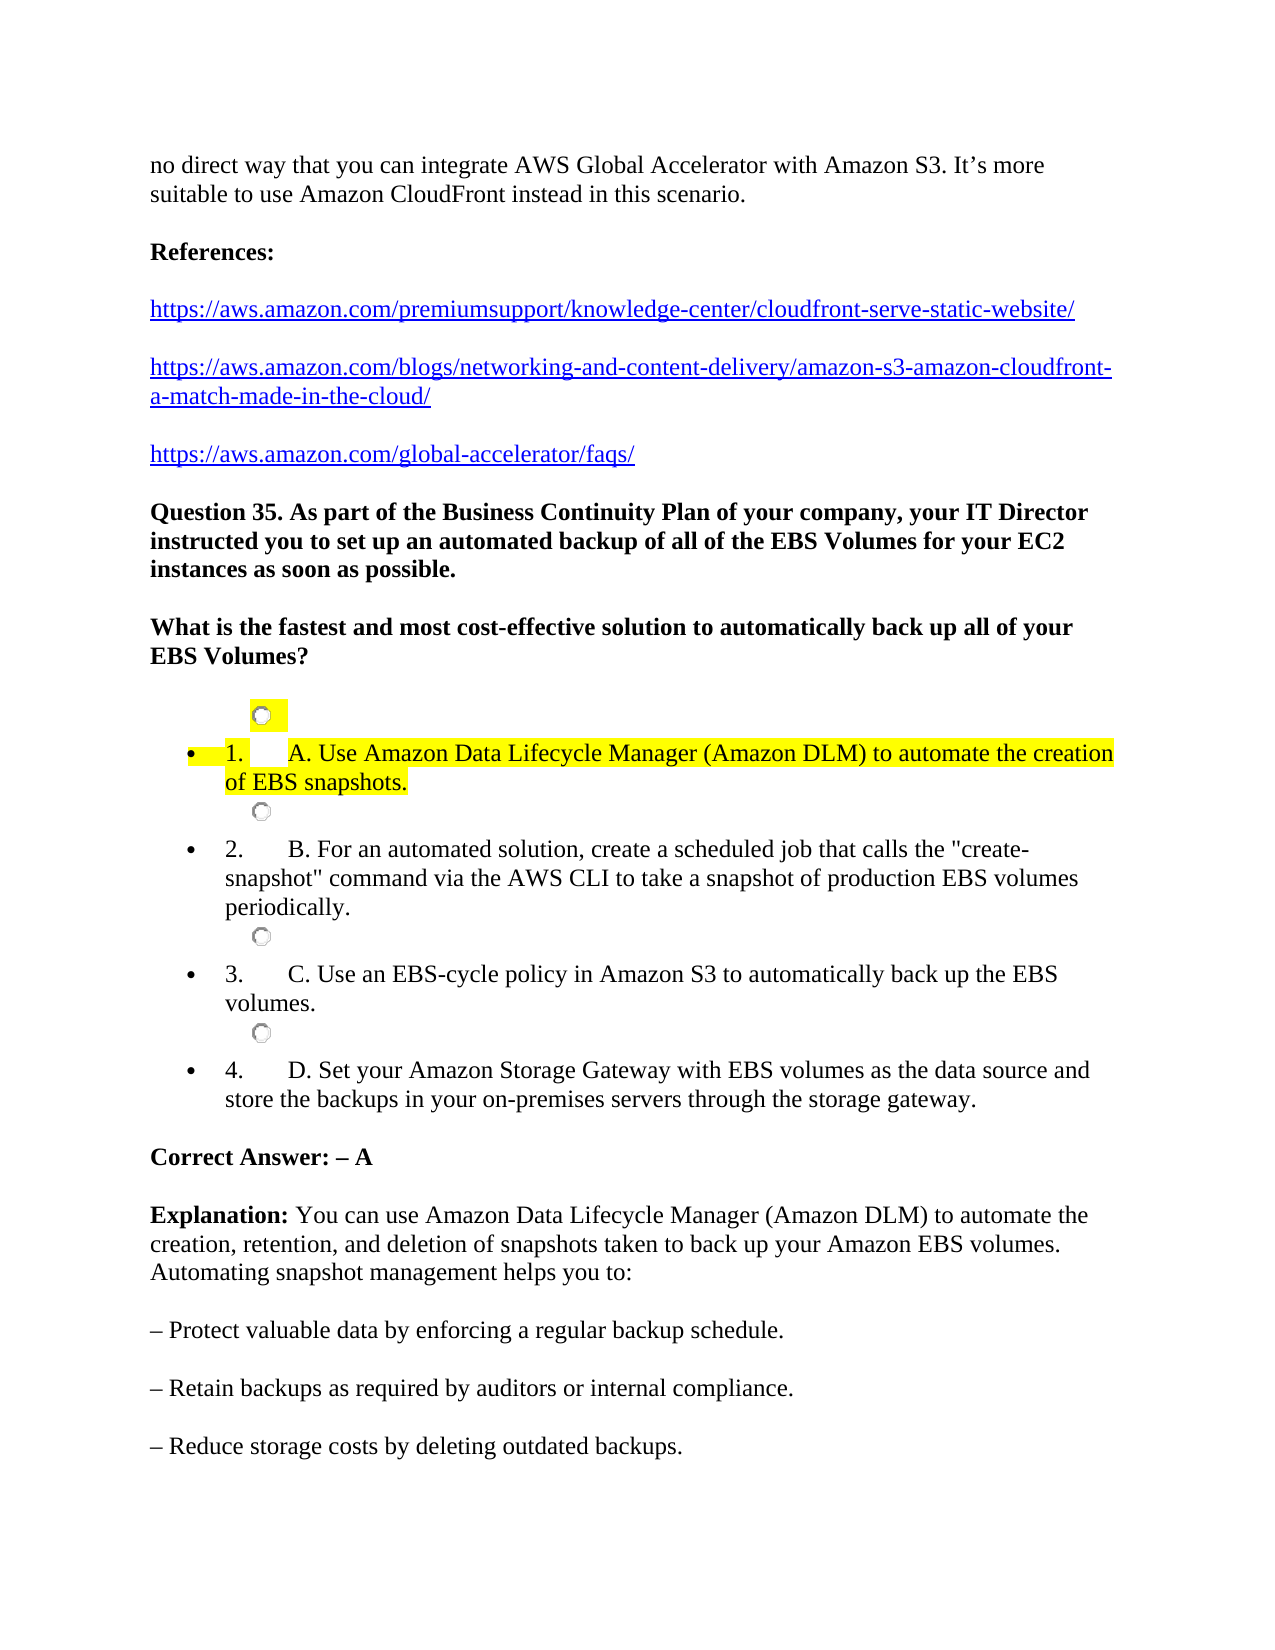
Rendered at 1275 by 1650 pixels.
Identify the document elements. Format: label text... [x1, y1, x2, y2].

list 4. D. Set your Amazon Storage Gateway with EBS volumes as the data source and store the backups in your on-premises servers through the storage gateway. [187, 1017, 1125, 1113]
text Explanation: You can use Amazon Data Lifecycle Manager (Amazon DLM) to automate the creation, retention, and deletion of snapshots taken to back up your Amazon EBS volumes. Automating snapshot management helps you to: [150, 1200, 1125, 1286]
list 2. B. For an automated solution, create a scheduled job that calls the "create-snapshot" command via the AWS CLI to take a snapshot of production EBS volumes periodically. [187, 795, 1125, 920]
list 3. C. Use an EBS-cycle policy in Amazon S3 to automatically back up the EBS volumes. [187, 920, 1125, 1017]
text Question 35. As part of the Business Continuity Plan of your company, your IT Director instructed you to set up an automated backup of all of the EBS Volumes for your EC2 instances as soon as possible. [150, 497, 1125, 583]
text Correct Answer: – A [150, 1142, 1125, 1171]
text – Retain backups as required by auditors or internal compliance. [150, 1373, 1125, 1402]
text https://aws.amazon.com/premiumsupport/knowledge-center/cloudfront-serve-static-website/ [150, 294, 1125, 323]
list 1. A. Use Amazon Data Lifecycle Manager (Amazon DLM) to automate the creation of EBS snapshots. [187, 699, 1125, 795]
text – Reduce storage costs by deleting outdated backups. [150, 1431, 1125, 1460]
text References: [150, 237, 1125, 265]
text https://aws.amazon.com/blogs/networking-and-content-delivery/amazon-s3-amazon-cloudfront-a-match-made-in-the-cloud/ [150, 352, 1125, 410]
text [150, 150, 1125, 207]
text What is the fastest and most cost-effective solution to automatically back up all of your EBS Volumes? [150, 612, 1125, 670]
text https://aws.amazon.com/global-accelerator/faqs/ [150, 439, 1125, 468]
text – Protect valuable data by enforcing a regular backup schedule. [150, 1315, 1125, 1344]
